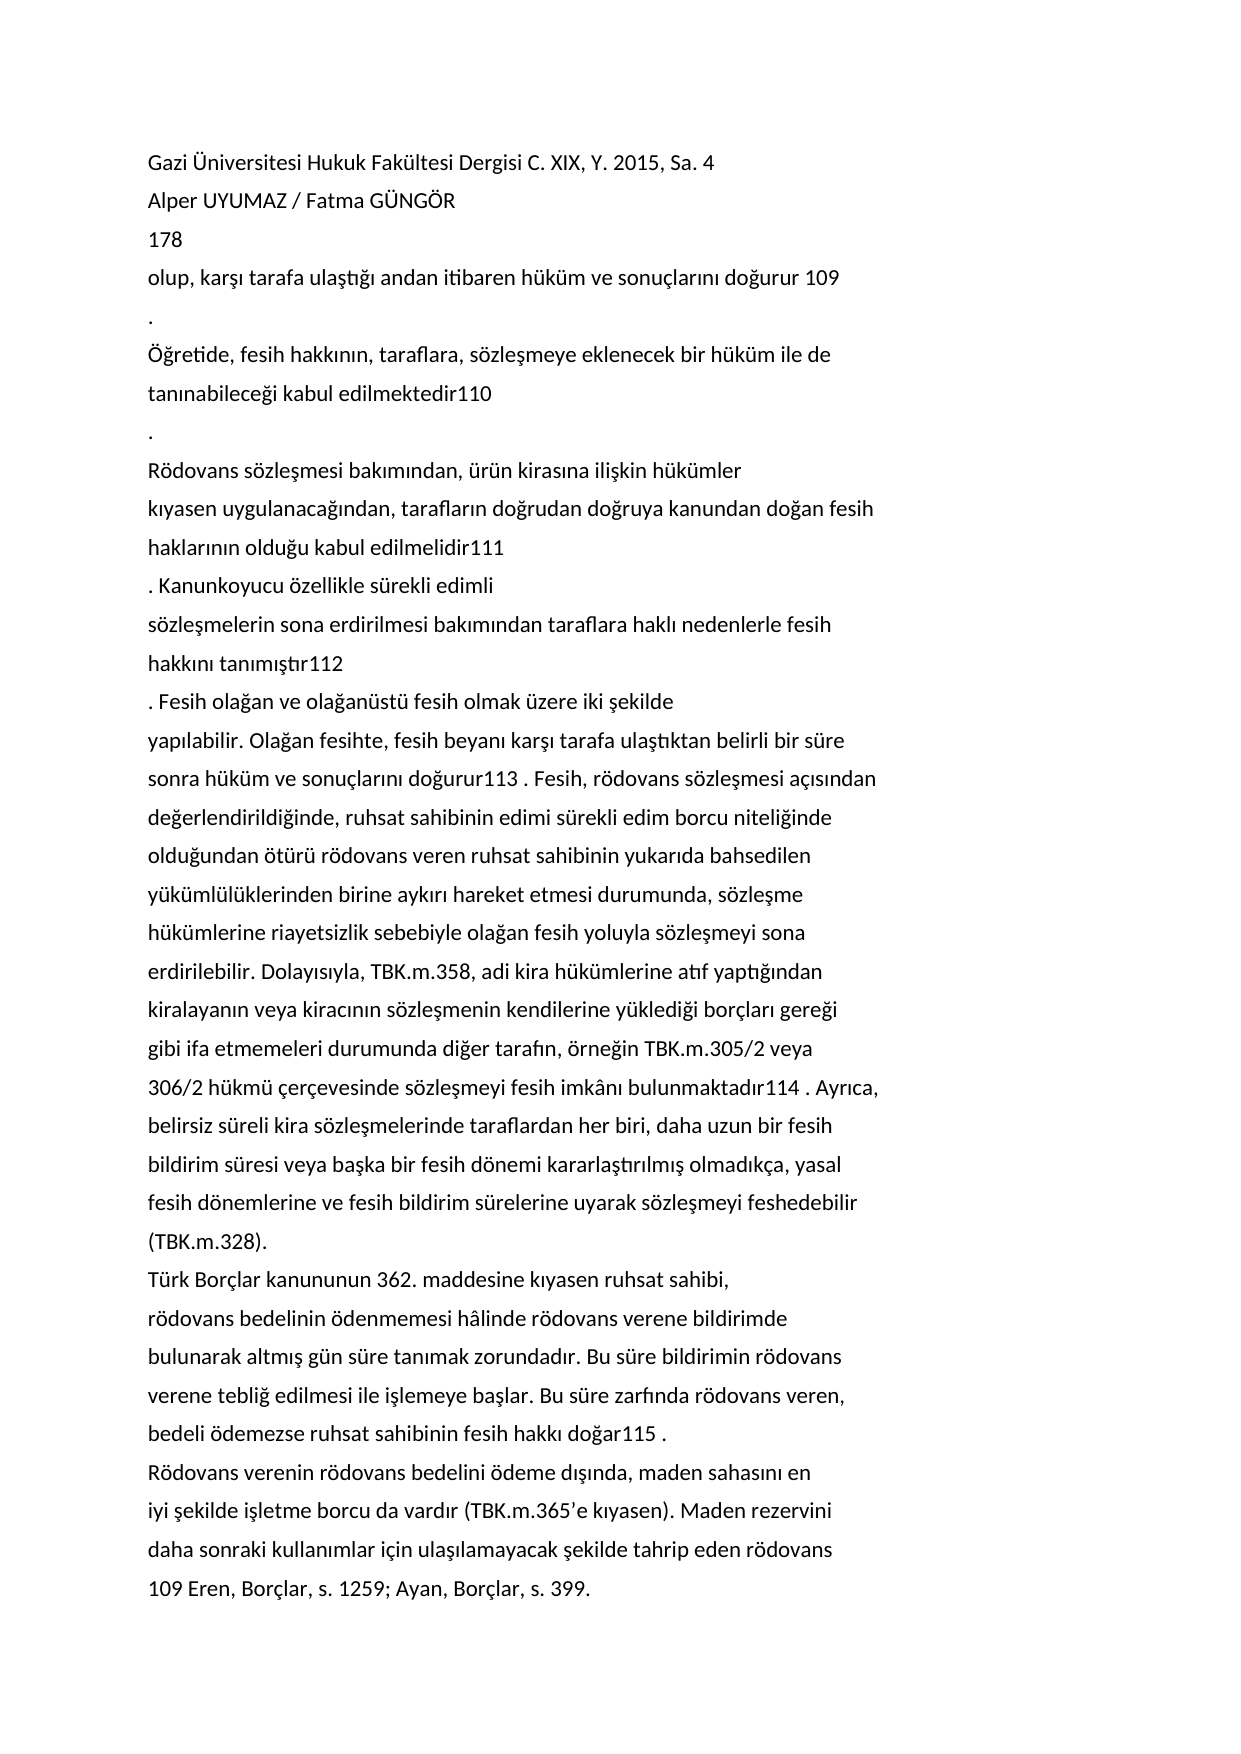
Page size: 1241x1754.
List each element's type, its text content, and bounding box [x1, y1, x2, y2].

text fesih dönemlerine ve fesih bildirim sürelerine uyarak sözleşmeyi feshedebilir [148, 1188, 1093, 1216]
text Türk Borçlar kanununun 362. maddesine kıyasen ruhsat sahibi, [148, 1265, 1093, 1293]
text Gazi Üniversitesi Hukuk Fakültesi Dergisi C. XIX, Y. 2015, Sa. 4 [148, 148, 1093, 176]
text rödovans bedelinin ödenmemesi hâlinde rödovans verene bildirimde [148, 1304, 1093, 1332]
text . Kanunkoyucu özellikle sürekli edimli [148, 572, 1093, 599]
text sonra hüküm ve sonuçlarını doğurur113 . Fesih, rödovans sözleşmesi açısından [148, 764, 1093, 792]
text gibi ifa etmemeleri durumunda diğer tarafın, örneğin TBK.m.305/2 veya [148, 1034, 1093, 1062]
text 109 Eren, Borçlar, s. 1259; Ayan, Borçlar, s. 399. [148, 1574, 1093, 1602]
text kiralayanın veya kiracının sözleşmenin kendilerine yüklediği borçları gereği [148, 996, 1093, 1023]
text tanınabileceği kabul edilmektedir110 [148, 379, 1093, 407]
text Rödovans sözleşmesi bakımından, ürün kirasına ilişkin hükümler [148, 456, 1093, 484]
text olduğundan ötürü rödovans veren ruhsat sahibinin yukarıda bahsedilen [148, 841, 1093, 869]
text daha sonraki kullanımlar için ulaşılamayacak şekilde tahrip eden rödovans [148, 1535, 1093, 1563]
text Rödovans verenin rödovans bedelini ödeme dışında, maden sahasını en [148, 1458, 1093, 1486]
text Alper UYUMAZ / Fatma GÜNGÖR [148, 186, 1093, 214]
text (TBK.m.328). [148, 1227, 1093, 1255]
text 306/2 hükmü çerçevesinde sözleşmeyi fesih imkânı bulunmaktadır114 . Ayrıca, [148, 1073, 1093, 1101]
text . [148, 417, 1093, 445]
text yükümlülüklerinden birine aykırı hareket etmesi durumunda, sözleşme [148, 880, 1093, 908]
text 178 [148, 225, 1093, 253]
text belirsiz süreli kira sözleşmelerinde taraflardan her biri, daha uzun bir fesih [148, 1111, 1093, 1139]
text hükümlerine riayetsizlik sebebiyle olağan fesih yoluyla sözleşmeyi sona [148, 918, 1093, 946]
text kıyasen uygulanacağından, tarafların doğrudan doğruya kanundan doğan fesih [148, 494, 1093, 522]
text hakkını tanımıştır112 [148, 649, 1093, 677]
text iyi şekilde işletme borcu da vardır (TBK.m.365’e kıyasen). Maden rezervini [148, 1497, 1093, 1524]
text . [148, 302, 1093, 330]
text olup, karşı tarafa ulaştığı andan itibaren hüküm ve sonuçlarını doğurur 109 [148, 263, 1093, 291]
text haklarının olduğu kabul edilmelidir111 [148, 533, 1093, 561]
text Öğretide, fesih hakkının, taraflara, sözleşmeye eklenecek bir hüküm ile de [148, 340, 1093, 368]
text bulunarak altmış gün süre tanımak zorundadır. Bu süre bildirimin rödovans [148, 1342, 1093, 1370]
text sözleşmelerin sona erdirilmesi bakımından taraflara haklı nedenlerle fesih [148, 610, 1093, 638]
text değerlendirildiğinde, ruhsat sahibinin edimi sürekli edim borcu niteliğinde [148, 803, 1093, 831]
text . Fesih olağan ve olağanüstü fesih olmak üzere iki şekilde [148, 687, 1093, 715]
text bedeli ödemezse ruhsat sahibinin fesih hakkı doğar115 . [148, 1419, 1093, 1447]
text verene tebliğ edilmesi ile işlemeye başlar. Bu süre zarfında rödovans veren, [148, 1381, 1093, 1409]
text yapılabilir. Olağan fesihte, fesih beyanı karşı tarafa ulaştıktan belirli bir süre [148, 726, 1093, 754]
text bildirim süresi veya başka bir fesih dönemi kararlaştırılmış olmadıkça, yasal [148, 1150, 1093, 1178]
text erdirilebilir. Dolayısıyla, TBK.m.358, adi kira hükümlerine atıf yaptığından [148, 957, 1093, 985]
